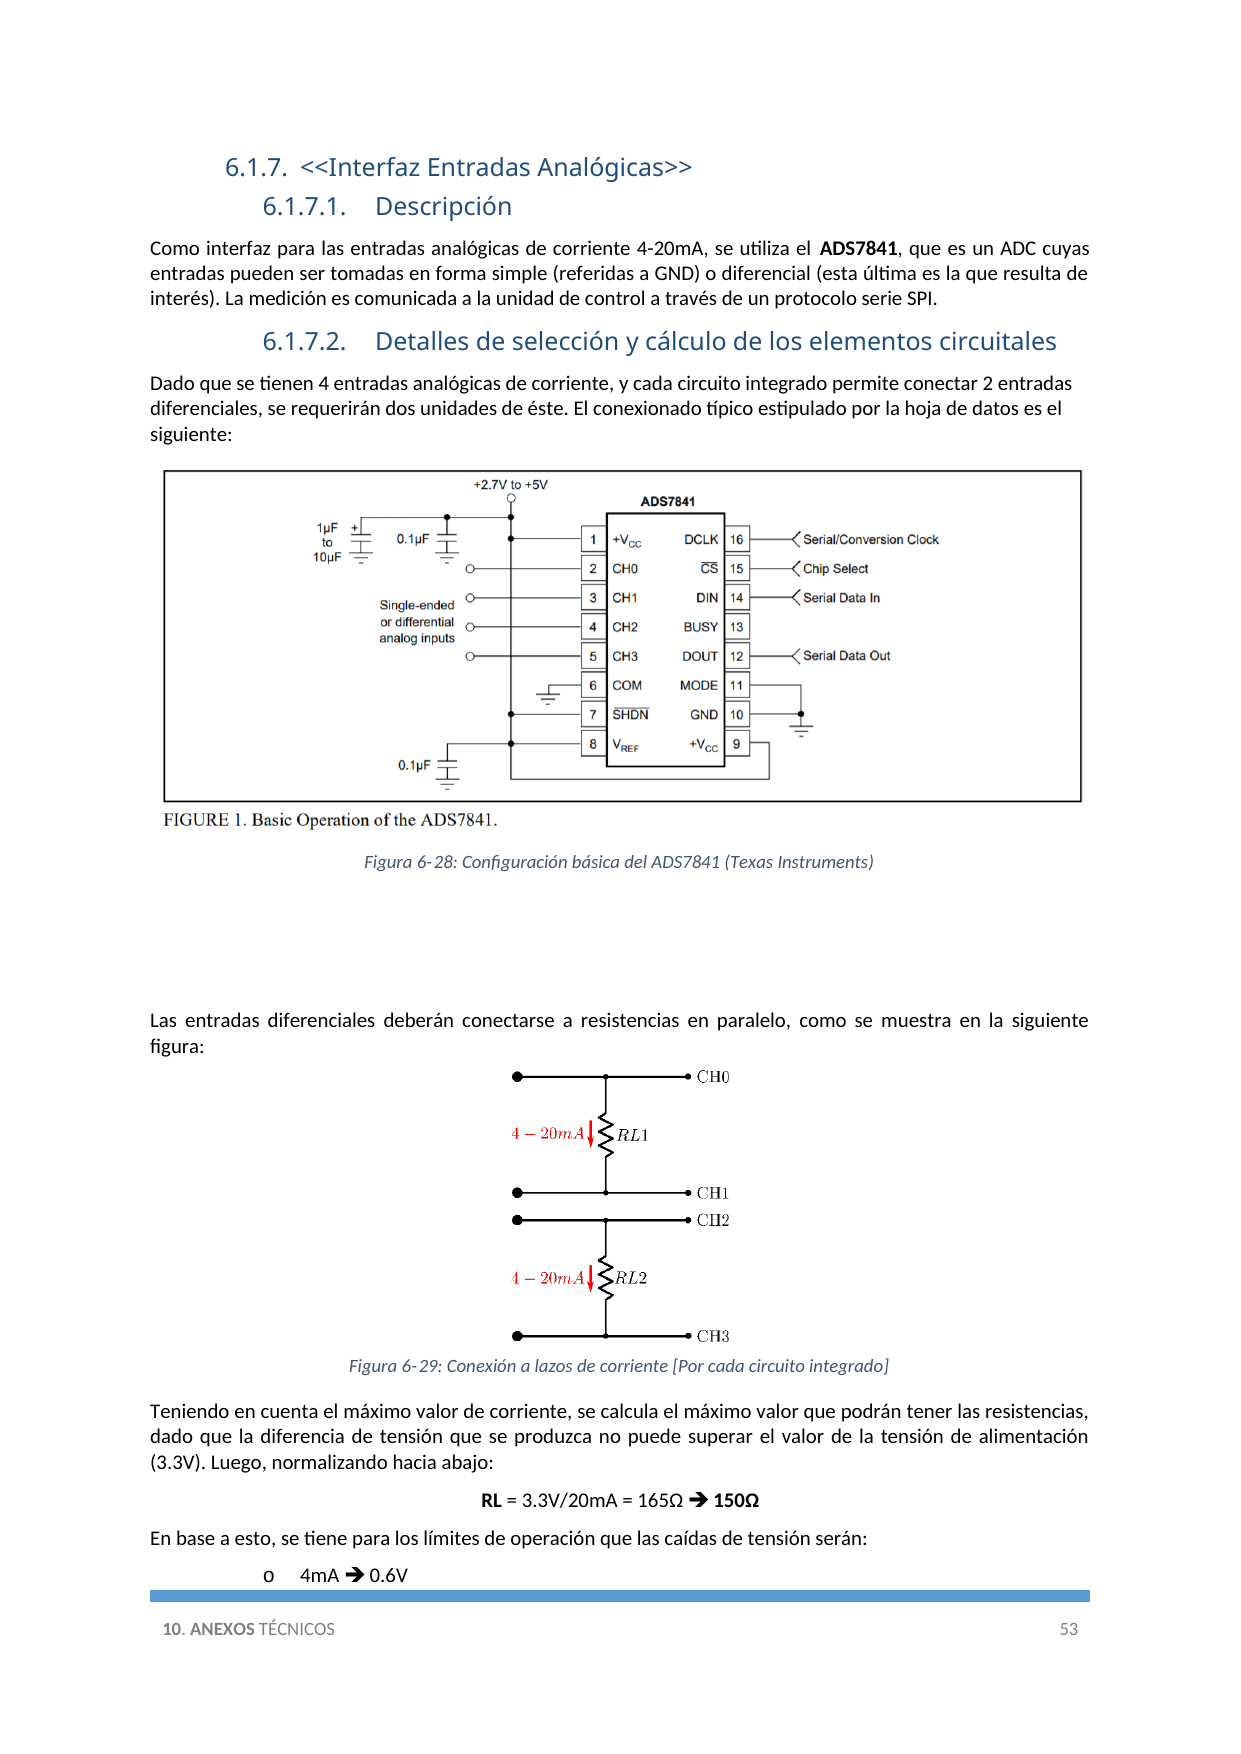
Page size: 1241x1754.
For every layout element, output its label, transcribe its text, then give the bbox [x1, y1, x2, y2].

subtitle Descripción [262, 188, 1090, 222]
picture [150, 458, 1091, 838]
text Las entradas diferenciales deberán conectarse a resistencias en paralelo, como se muestra en la siguiente figura: [150, 1007, 1090, 1058]
text Dado que se tienen 4 entradas analógicas de corriente, y cada circuito integrado permite conectar 2 entradas diferenciales, se requerirán dos unidades de éste. El conexionado típico estipulado por la hoja de datos es el siguiente: [150, 370, 1090, 446]
text Teniendo en cuenta el máximo valor de corriente, se calcula el máximo valor que podrán tener las resistencias, dado que la diferencia de tensión que se produzca no puede superar el valor de la tensión de alimentación (3.3V). Luego, normalizando hacia abajo: [150, 1398, 1090, 1474]
list 4mA 0.6V [262, 1563, 1090, 1589]
subtitle Detalles de selección y cálculo de los elementos circuitales [262, 323, 1090, 358]
text En base a esto, se tiene para los límites de operación que las caídas de tensión serán: [150, 1525, 1090, 1550]
subtitle <<Interfaz Entradas Analógicas>> [225, 150, 1090, 184]
text RL = 3.3V/20mA = 165Ω 150Ω [150, 1487, 1090, 1512]
picture [511, 1070, 729, 1342]
text Como interfaz para las entradas analógicas de corriente 4-20mA, se utiliza el ADS7841, que es un ADC cuyas entradas pueden ser tomadas en forma simple (referidas a GND) o diferencial (esta última es la que resulta de interés). La medición es comunicada a la unidad de control a través de un protocolo serie SPI. [150, 235, 1090, 311]
